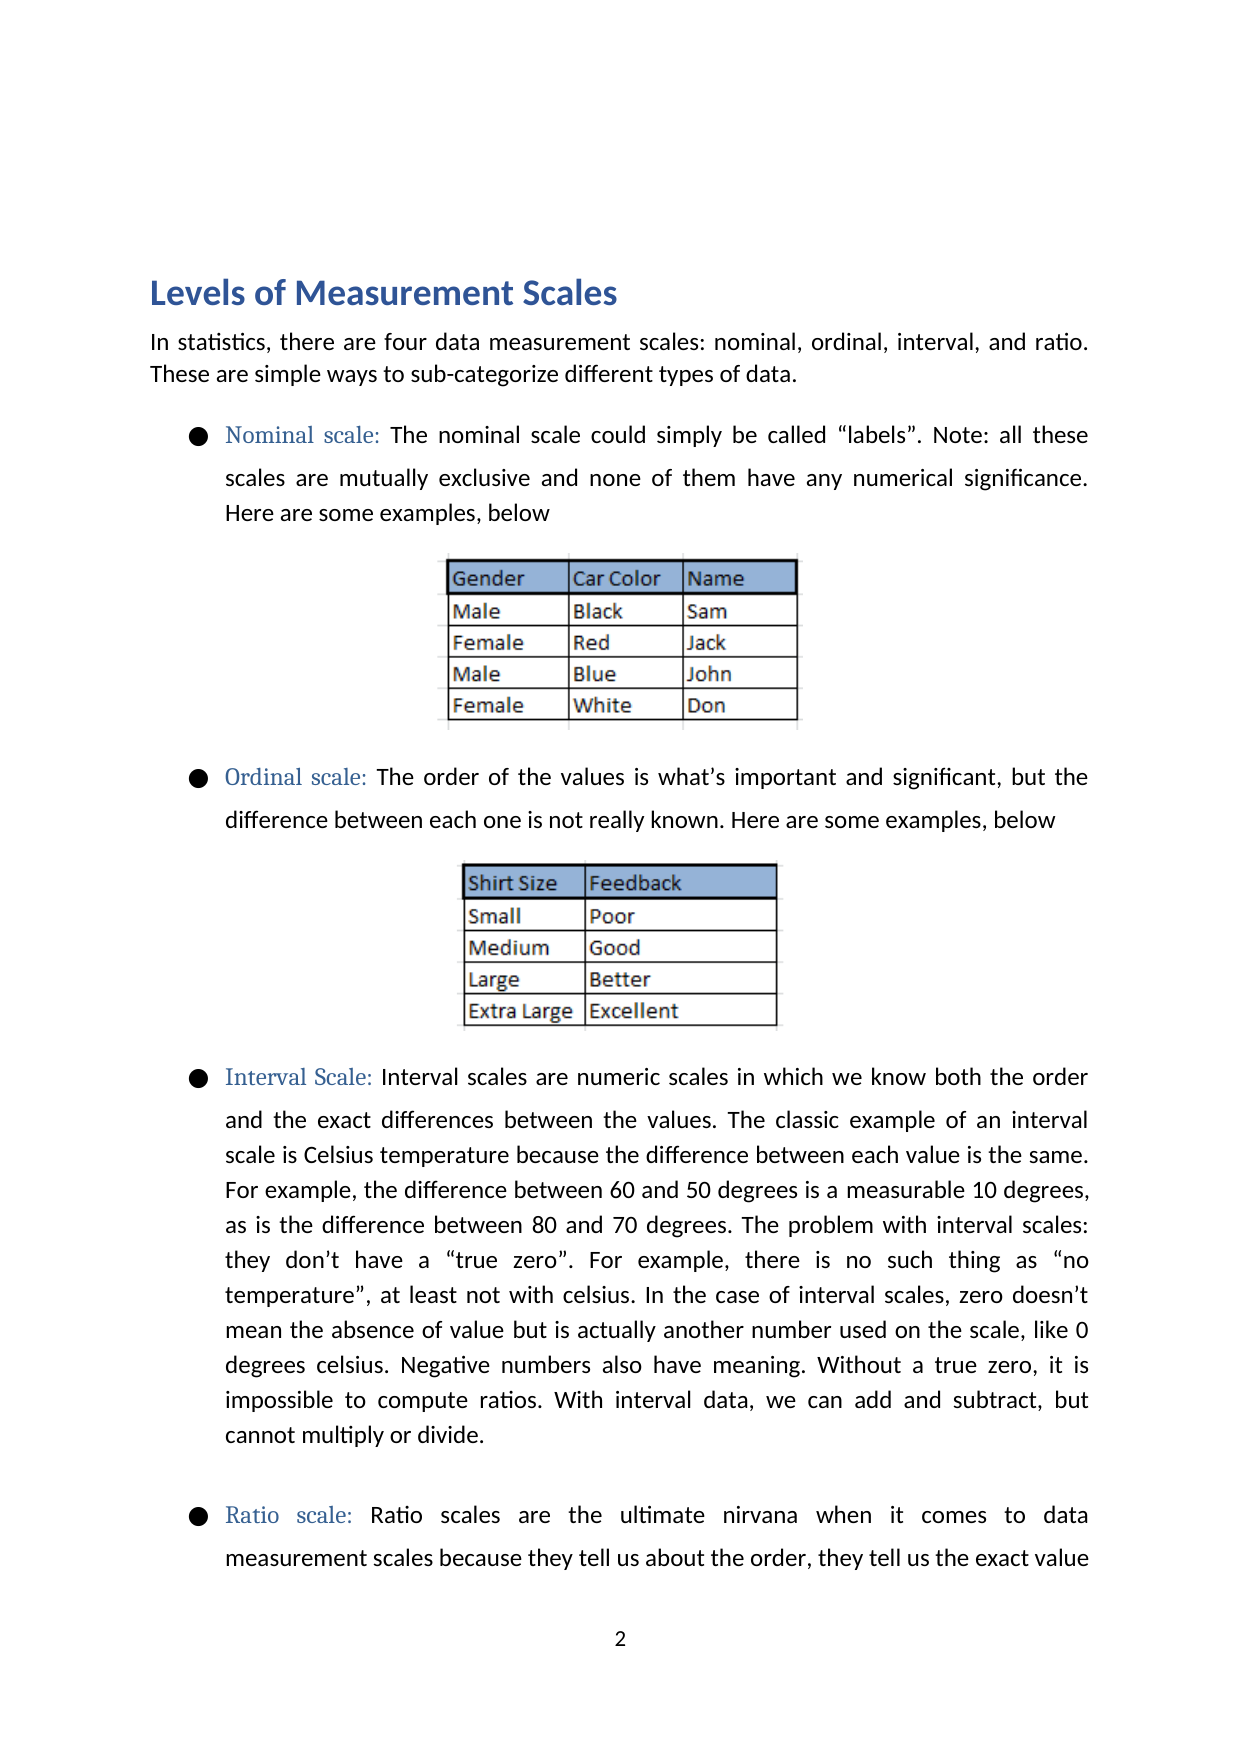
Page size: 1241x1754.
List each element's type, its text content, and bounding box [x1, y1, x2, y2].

picture [437, 553, 803, 730]
list Nominal scale: The nominal scale could simply be called “labels”. Note: all these scales are mutually exclusive and none of them have any numerical significance. Here are some examples, below [187, 407, 1090, 528]
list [187, 1487, 1090, 1573]
list Interval Scale: Interval scales are numeric scales in which we know both the order and the exact differences between the values. The classic example of an interval scale is Celsius temperature because the difference between each value is the same. For example, the difference between 60 and 50 degrees is a measurable 10 degrees, as is the difference between 80 and 70 degrees. The problem with interval scales: they don’t have a “true zero”. For example, there is no such thing as “no temperature”, at least not with celsius. In the case of interval scales, zero doesn’t mean the absence of value but is actually another number used on the scale, like 0 degrees celsius. Negative numbers also have meaning. Without a true zero, it is impossible to compute ratios. With interval data, we can add and subtract, but cannot multiply or divide. [187, 1048, 1090, 1450]
picture [456, 860, 784, 1031]
text In statistics, there are four data measurement scales: nominal, ordinal, interval, and ratio. These are simple ways to sub-categorize different types of data. [150, 326, 1090, 388]
list Ordinal scale: The order of the values is what’s important and significant, but the difference between each one is not really known. Here are some examples, below [187, 748, 1090, 834]
subtitle Levels of Measurement Scales [150, 269, 1090, 314]
